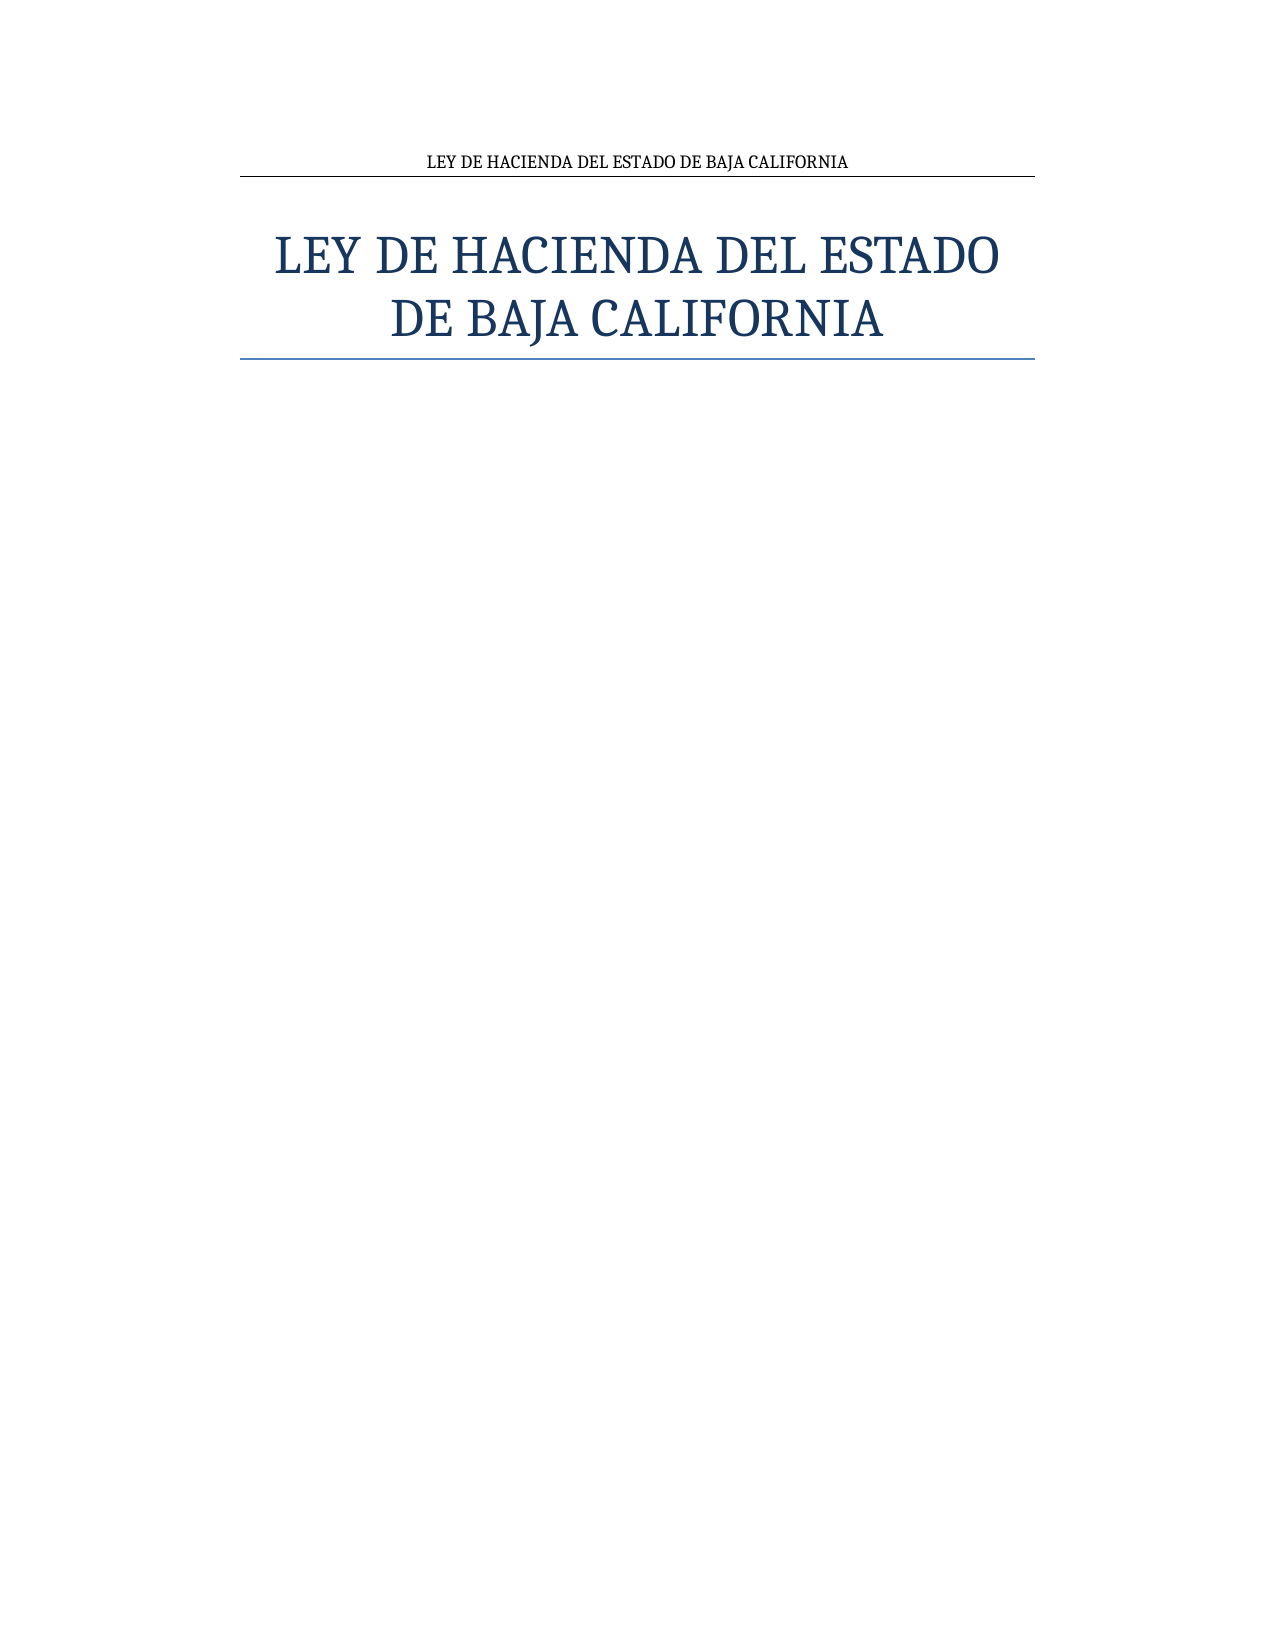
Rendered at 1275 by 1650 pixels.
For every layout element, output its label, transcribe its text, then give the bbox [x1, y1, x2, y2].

title LEY DE HACIENDA DEL ESTADO DE BAJA CALIFORNIA [240, 225, 1035, 358]
